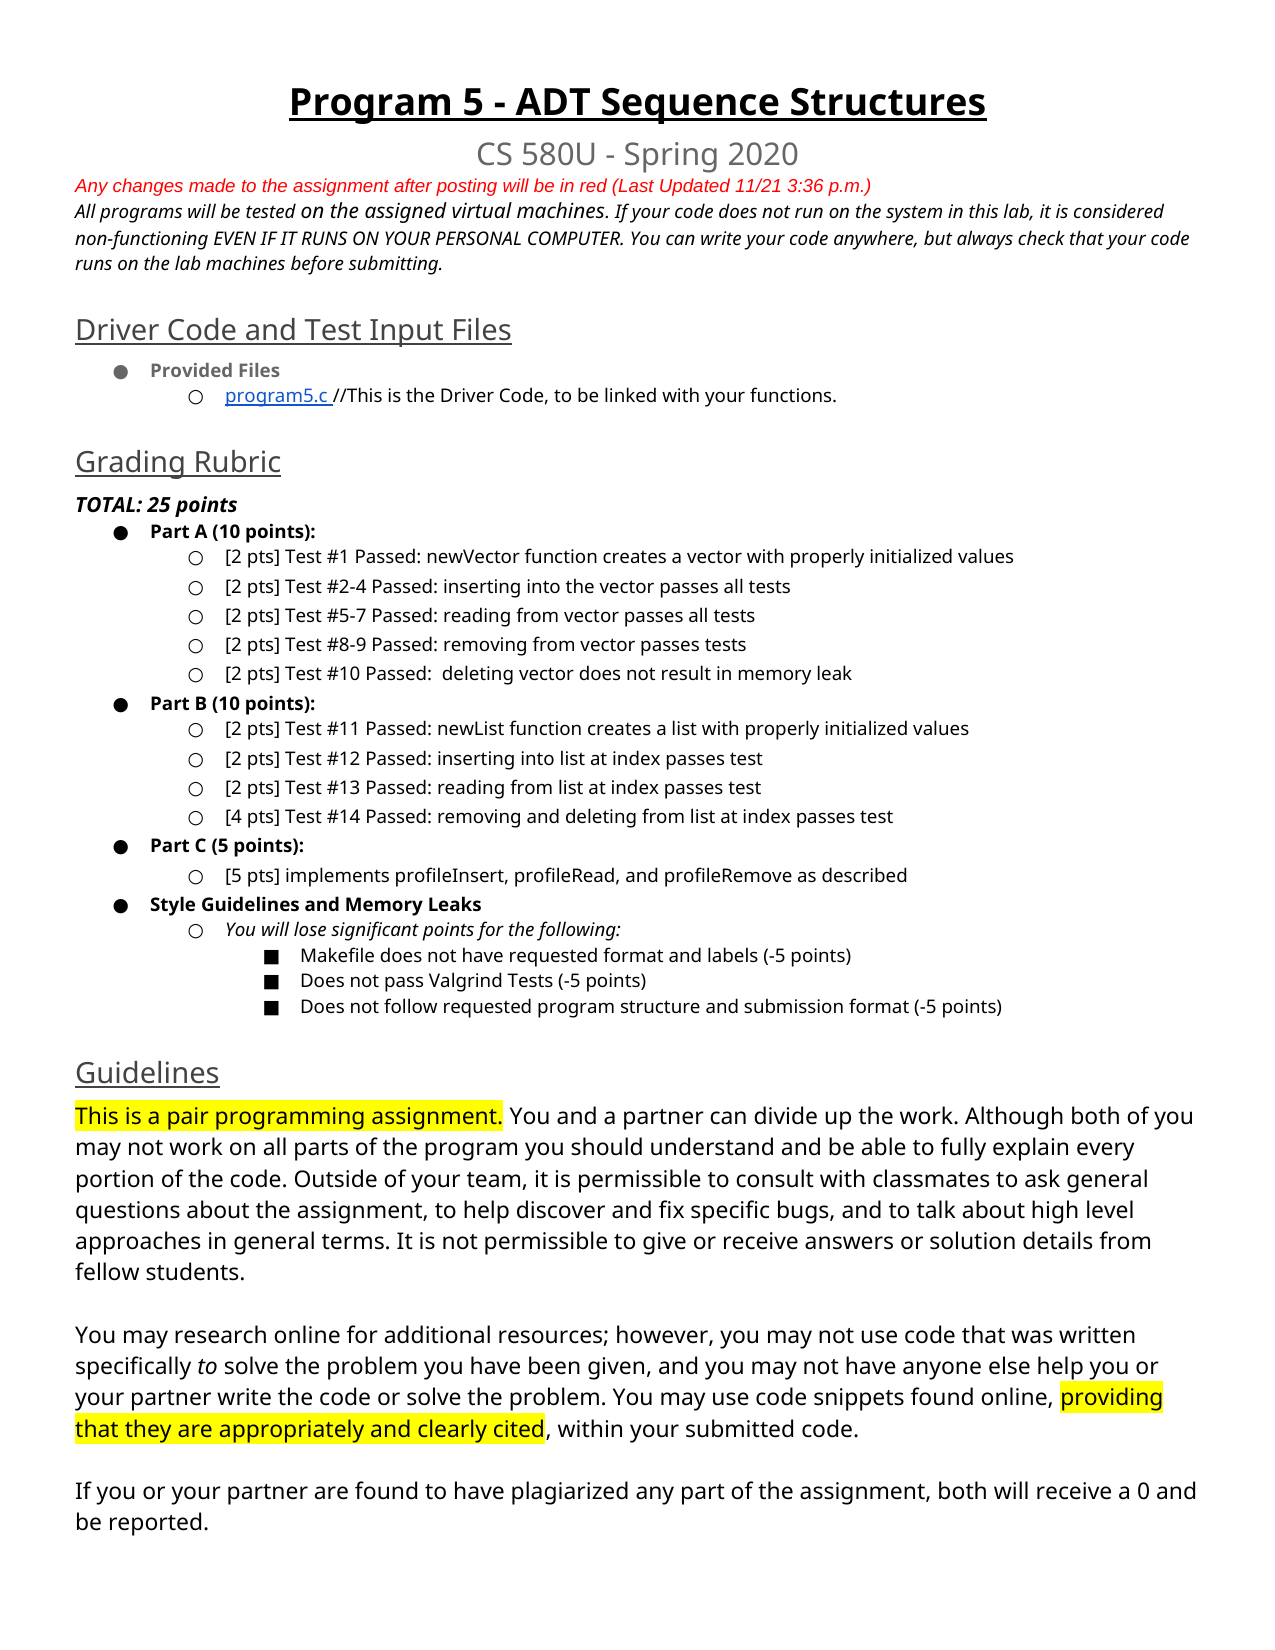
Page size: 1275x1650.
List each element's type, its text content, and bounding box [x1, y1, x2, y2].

list [2 pts] Test #11 Passed: newList function creates a list with properly initialized values [187, 716, 1200, 741]
subtitle Does not follow requested program structure and submission format (-5 points) [262, 993, 1200, 1019]
subtitle CS 580U - Spring 2020 [75, 132, 1200, 175]
subtitle Style Guidelines and Memory Leaks [112, 891, 1200, 917]
subtitle Does not pass Valgrind Tests (-5 points) [262, 968, 1200, 993]
text You may research online for additional resources; however, you may not use code that was written specifically to solve the problem you have been given, and you may not have anyone else help you or your partner write the code or solve the problem. You may use code snippets found online, providing that they are appropriately and clearly cited, within your submitted code. [75, 1319, 1200, 1444]
list [2 pts] Test #8-9 Passed: removing from vector passes tests [187, 631, 1200, 657]
subtitle Guidelines [75, 1052, 1200, 1092]
subtitle Part A (10 points): [112, 518, 1200, 544]
list [2 pts] Test #13 Passed: reading from list at index passes test [187, 774, 1200, 799]
list [4 pts] Test #14 Passed: removing and deleting from list at index passes test [187, 803, 1200, 829]
subtitle Provided Files [112, 357, 1200, 383]
list [2 pts] Test #12 Passed: inserting into list at index passes test [187, 745, 1200, 770]
list Part C (5 points): [112, 833, 1200, 858]
text TOTAL: 25 points [75, 490, 1200, 518]
list [2 pts] Test #2-4 Passed: inserting into the vector passes all tests [187, 573, 1200, 598]
subtitle Driver Code and Test Input Files [75, 309, 1200, 349]
list program5.c //This is the Driver Code, to be linked with your functions. [187, 383, 1200, 408]
text All programs will be tested on the assigned virtual machines. If your code does not run on the system in this lab, it is considered non-functioning EVEN IF IT RUNS ON YOUR PERSONAL COMPUTER. You can write your code anywhere, but always check that your code runs on the lab machines before submitting. [75, 196, 1200, 276]
subtitle Makefile does not have requested format and labels (-5 points) [262, 942, 1200, 968]
subtitle You will lose significant points for the following: [187, 917, 1200, 942]
subtitle Grading Rubric [75, 442, 1200, 481]
subtitle Part B (10 points): [112, 690, 1200, 716]
text Any changes made to the assignment after posting will be in red (Last Updated 11/21 3:36 p.m.) [75, 175, 1200, 196]
list [5 pts] implements profileInsert, profileRead, and profileRemove as described [187, 862, 1200, 887]
list [2 pts] Test #1 Passed: newVector function creates a vector with properly initialized values [187, 544, 1200, 569]
list [2 pts] Test #5-7 Passed: reading from vector passes all tests [187, 602, 1200, 628]
title Program 5 - ADT Sequence Structures [75, 75, 1200, 126]
text If you or your partner are found to have plagiarized any part of the assignment, both will receive a 0 and be reported. [75, 1475, 1200, 1538]
list [2 pts] Test #10 Passed: deleting vector does not result in memory leak [187, 661, 1200, 686]
text This is a pair programming assignment. You and a partner can divide up the work. Although both of you may not work on all parts of the program you should understand and be able to fully explain every portion of the code. Outside of your team, it is permissible to consult with classmates to ask general questions about the assignment, to help discover and fix specific bugs, and to talk about high level approaches in general terms. It is not permissible to give or receive answers or solution details from fellow students. [75, 1100, 1200, 1288]
